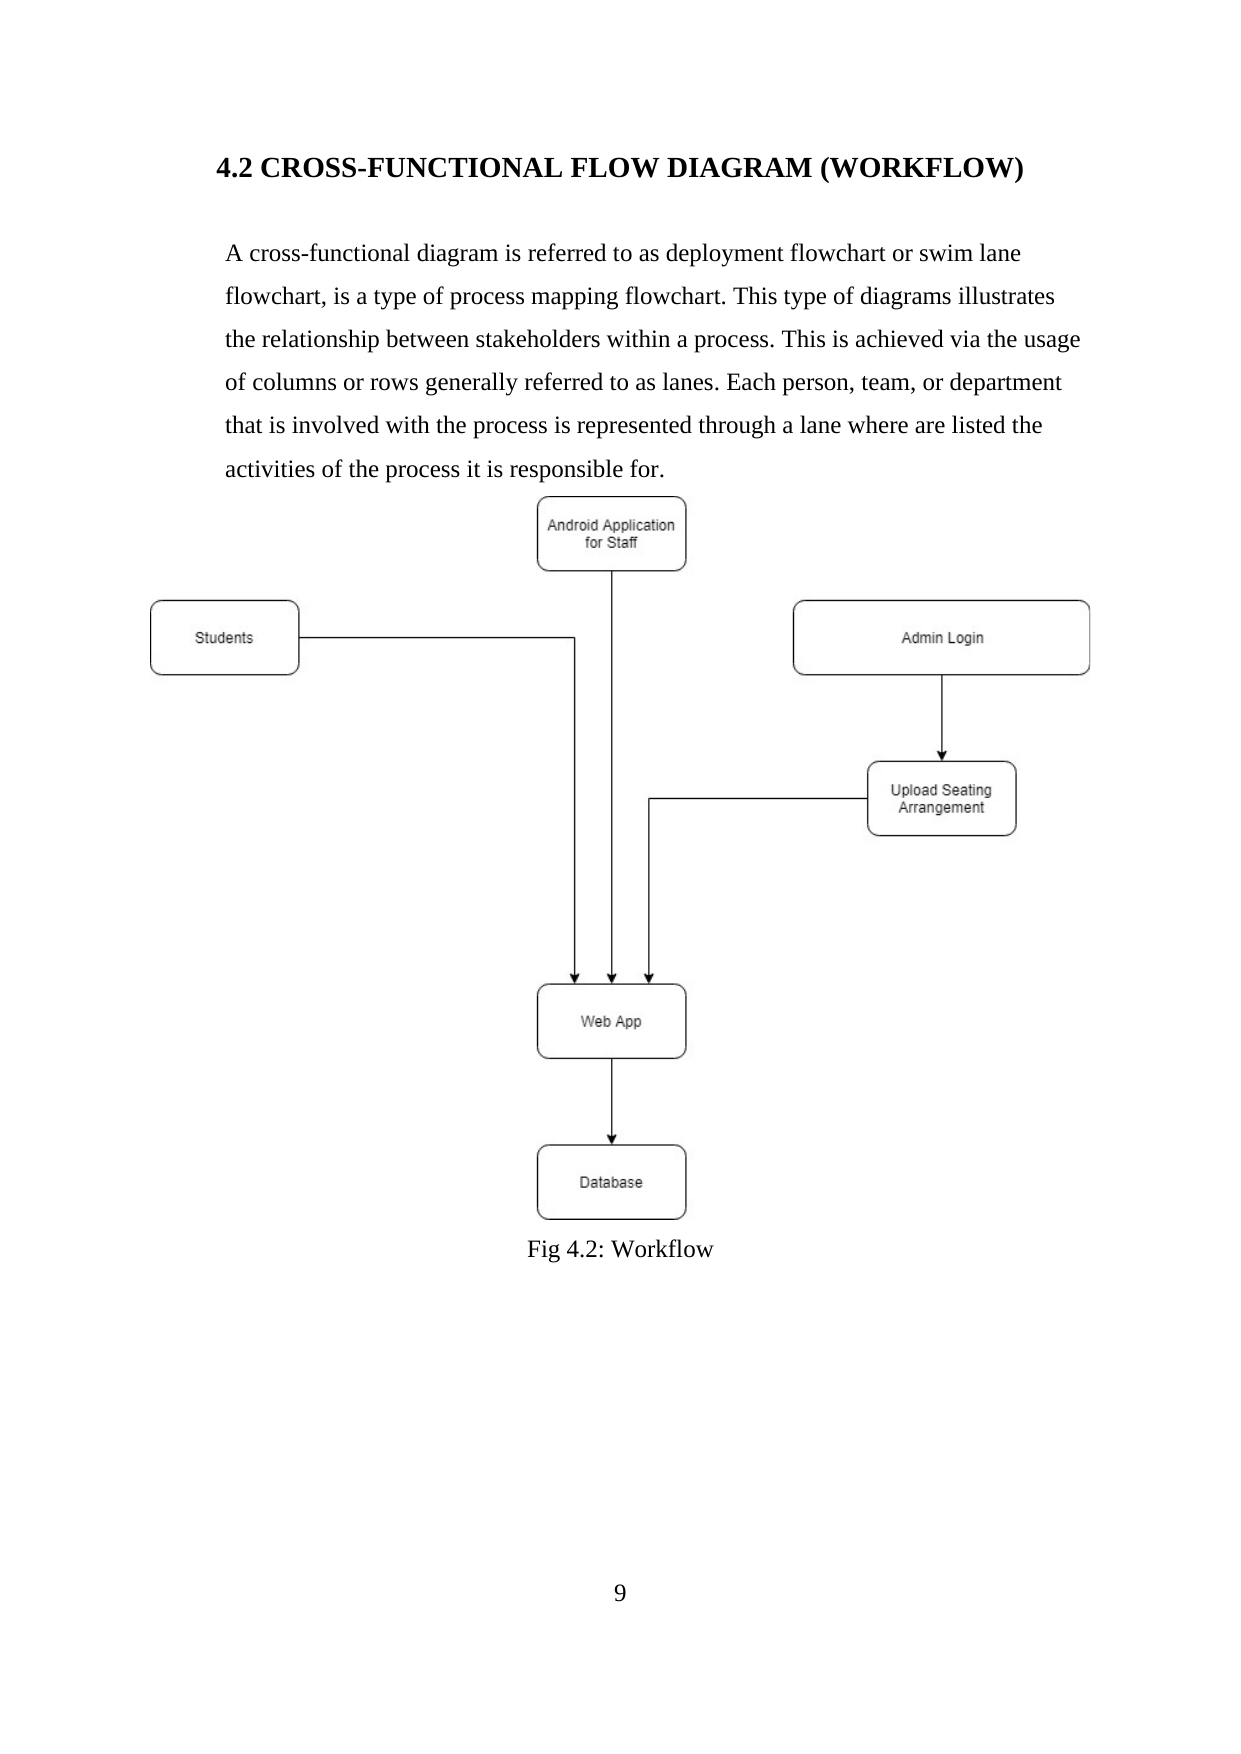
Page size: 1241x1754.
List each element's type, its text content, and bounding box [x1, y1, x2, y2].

text Fig 4.2: Workflow [150, 1234, 1090, 1263]
picture [150, 496, 1091, 1220]
text A cross-functional diagram is referred to as deployment flowchart or swim lane flowchart, is a type of process mapping flowchart. This type of diagrams illustrates the relationship between stakeholders within a process. This is achieved via the usage of columns or rows generally referred to as lanes. Each person, team, or department that is involved with the process is represented through a lane where are listed the activities of the process it is responsible for. [225, 238, 1090, 482]
text 4.2 CROSS-FUNCTIONAL FLOW DIAGRAM (WORKFLOW) [150, 150, 1090, 183]
